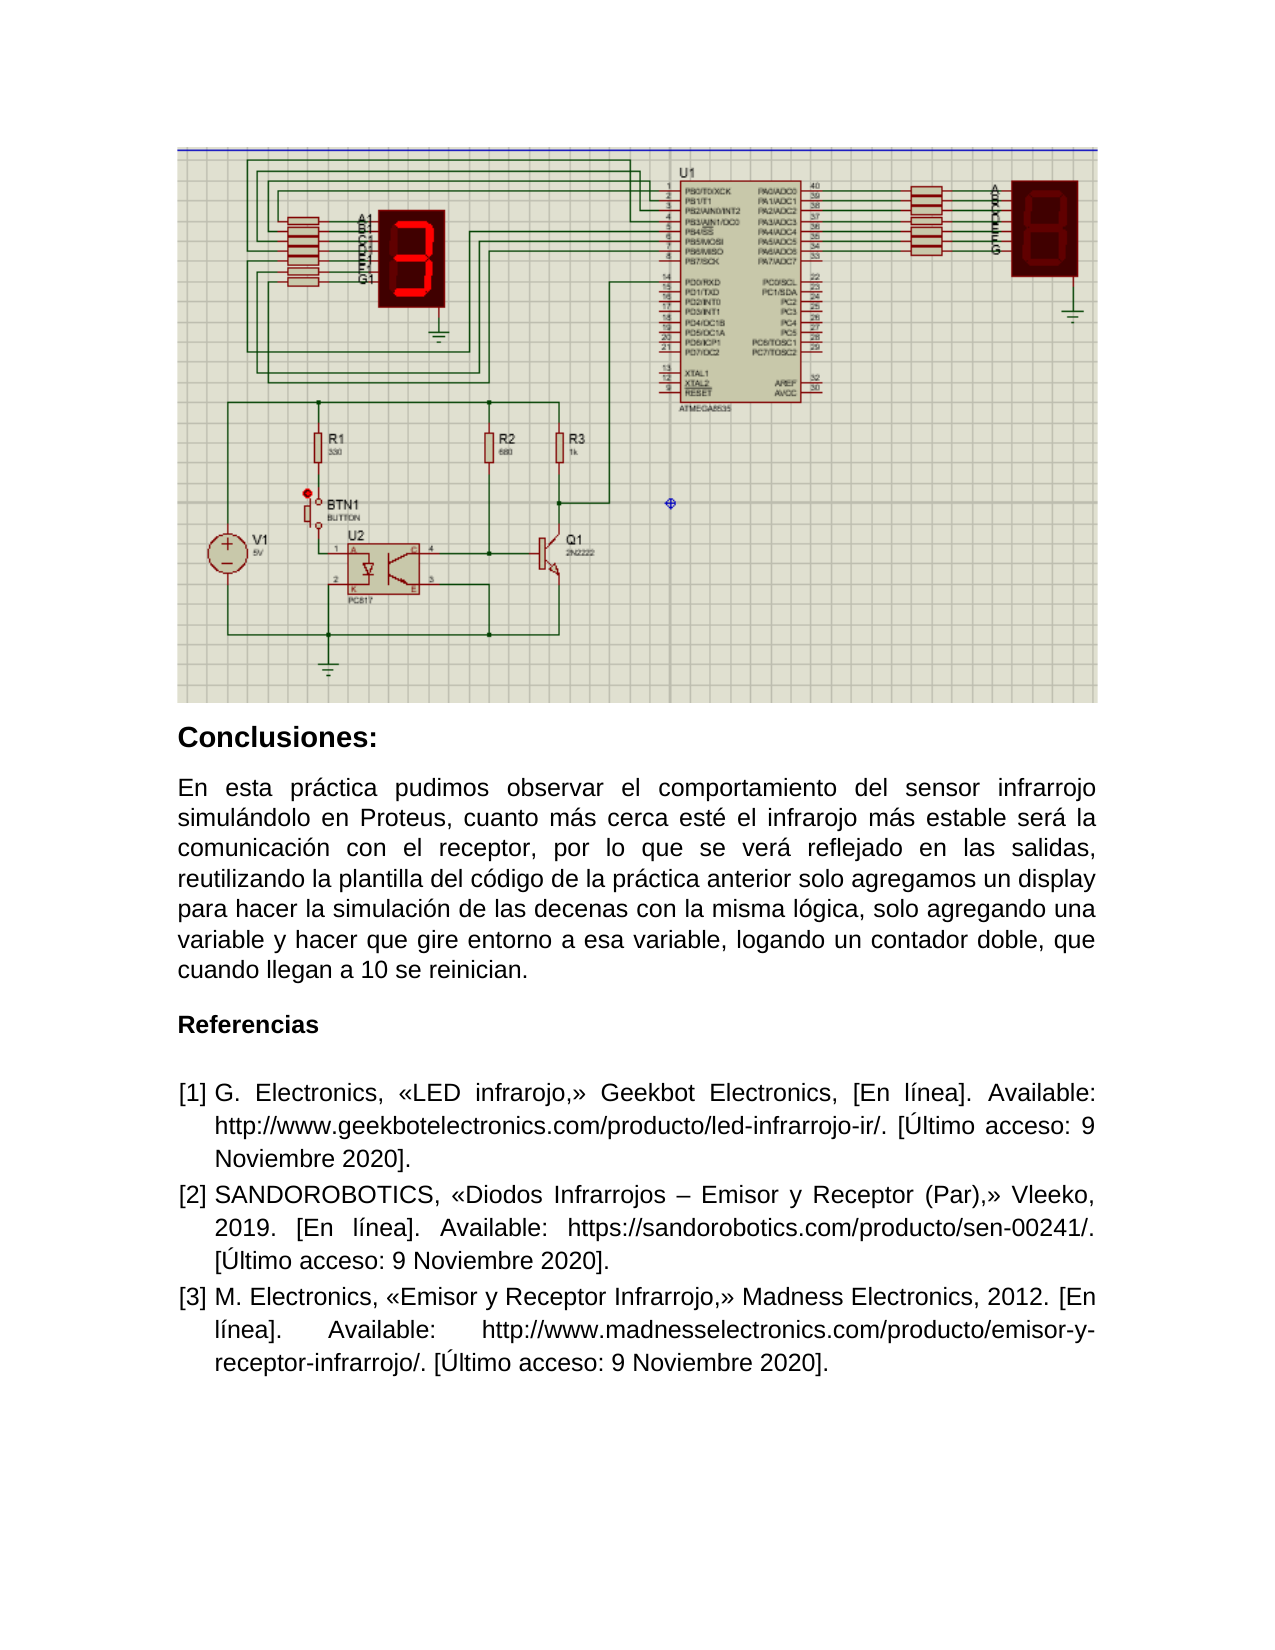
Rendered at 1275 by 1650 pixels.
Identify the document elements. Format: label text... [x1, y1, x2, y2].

picture [177, 147, 1098, 703]
text En esta práctica pudimos observar el comportamiento del sensor infrarrojo simulándolo en Proteus, cuanto más cerca esté el infrarojo más estable será la comunicación con el receptor, por lo que se verá reflejado en las salidas, reutilizando la plantilla del código de la práctica anterior solo agregamos un display para hacer la simulación de las decenas con la misma lógica, solo agregando una variable y hacer que gire entorno a esa variable, logando un contador doble, que cuando llegan a 10 se reinician. [177, 773, 1098, 984]
text Conclusiones: [177, 720, 1098, 754]
